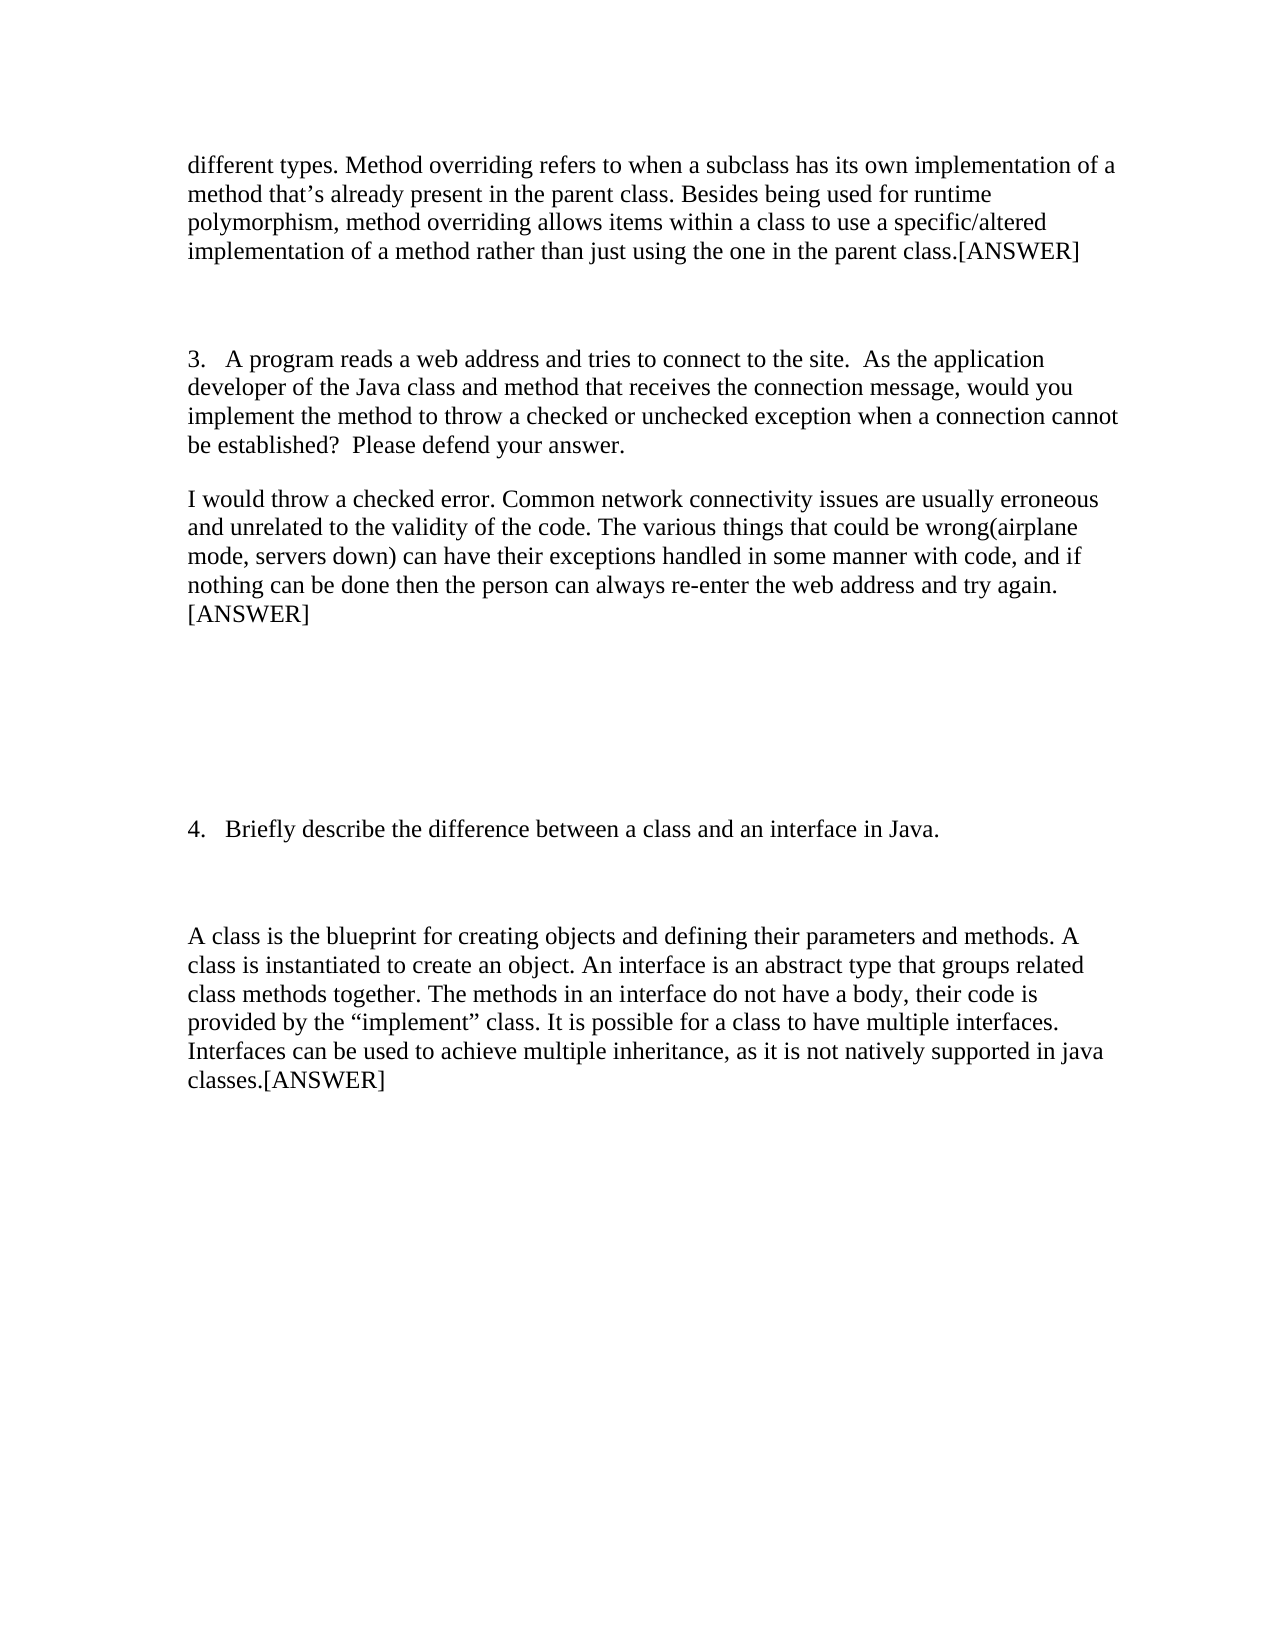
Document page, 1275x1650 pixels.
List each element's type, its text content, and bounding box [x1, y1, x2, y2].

text 3. A program reads a web address and tries to connect to the site. As the application developer of the Java class and method that receives the connection message, would you implement the method to throw a checked or unchecked exception when a connection cannot be established? Please defend your answer. [187, 344, 1125, 459]
text I would throw a checked error. Common network connectivity issues are usually erroneous and unrelated to the validity of the code. The various things that could be wrong(airplane mode, servers down) can have their exceptions handled in some manner with code, and if nothing can be done then the person can always re-enter the web address and try again.[ANSWER] [187, 484, 1125, 627]
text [187, 150, 1125, 265]
text 4. Briefly describe the difference between a class and an interface in Java. [187, 814, 1125, 842]
text A class is the blueprint for creating objects and defining their parameters and methods. A class is instantiated to create an object. An interface is an abstract type that groups related class methods together. The methods in an interface do not have a body, their code is provided by the “implement” class. It is possible for a class to have multiple interfaces. Interfaces can be used to achieve multiple inheritance, as it is not natively supported in java classes.[ANSWER] [187, 921, 1125, 1094]
